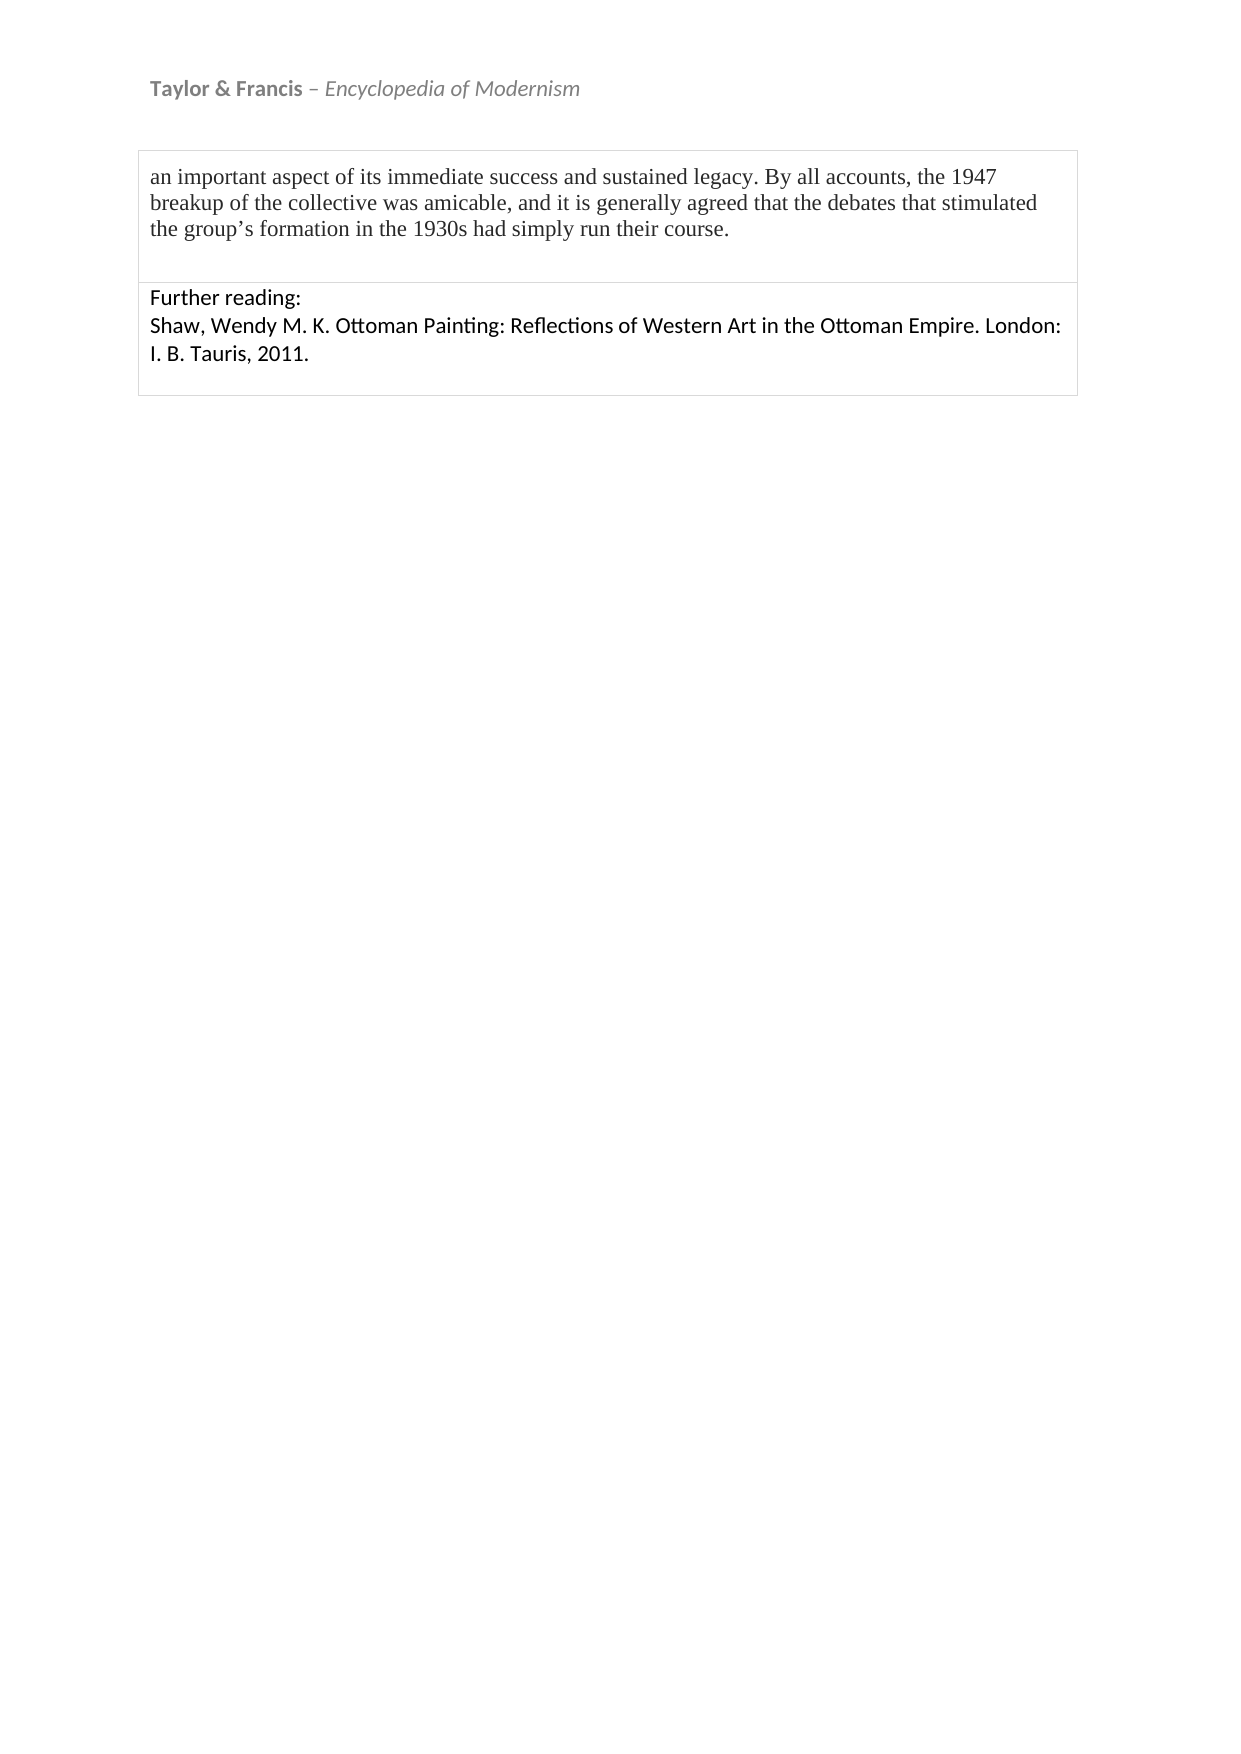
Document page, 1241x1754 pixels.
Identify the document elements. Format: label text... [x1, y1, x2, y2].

table_cell Further reading: [139, 283, 1077, 395]
